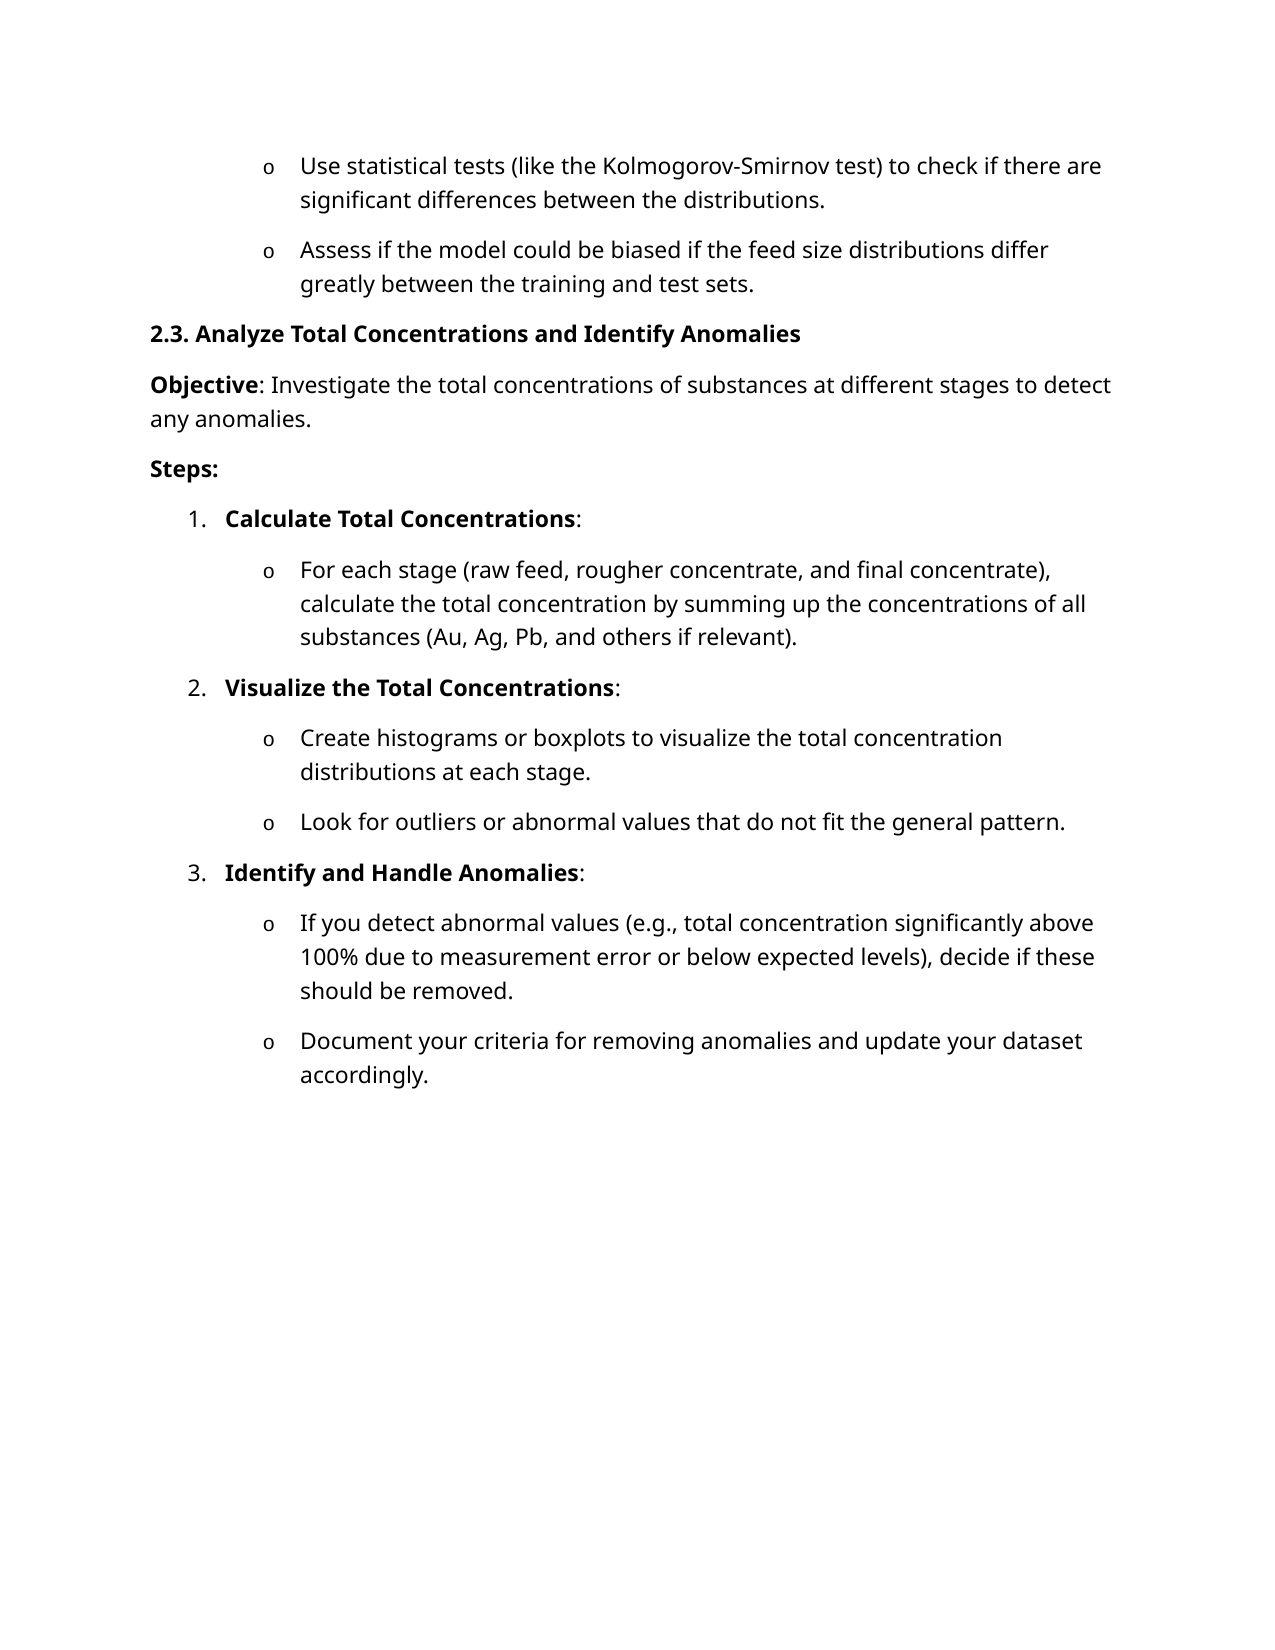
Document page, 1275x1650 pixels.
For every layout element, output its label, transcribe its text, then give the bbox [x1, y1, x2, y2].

text Steps: [150, 453, 1125, 484]
list Create histograms or boxplots to visualize the total concentration distributions at each stage. [262, 722, 1125, 787]
list Visualize the Total Concentrations: [187, 672, 1125, 703]
text 2.3. Analyze Total Concentrations and Identify Anomalies [150, 318, 1125, 349]
list Look for outliers or abnormal values that do not fit the general pattern. [262, 806, 1125, 837]
list If you detect abnormal values (e.g., total concentration significantly above 100% due to measurement error or below expected levels), decide if these should be removed. [262, 907, 1125, 1006]
list Identify and Handle Anomalies: [187, 857, 1125, 888]
list Assess if the model could be biased if the feed size distributions differ greatly between the training and test sets. [262, 234, 1125, 299]
list For each stage (raw feed, rougher concentrate, and final concentrate), calculate the total concentration by summing up the concentrations of all substances (Au, Ag, Pb, and others if relevant). [262, 554, 1125, 652]
text Objective: Investigate the total concentrations of substances at different stages to detect any anomalies. [150, 369, 1125, 434]
list Use statistical tests (like the Kolmogorov-Smirnov test) to check if there are significant differences between the distributions. [262, 150, 1125, 215]
list Calculate Total Concentrations: [187, 503, 1125, 534]
list Document your criteria for removing anomalies and update your dataset accordingly. [262, 1025, 1125, 1090]
